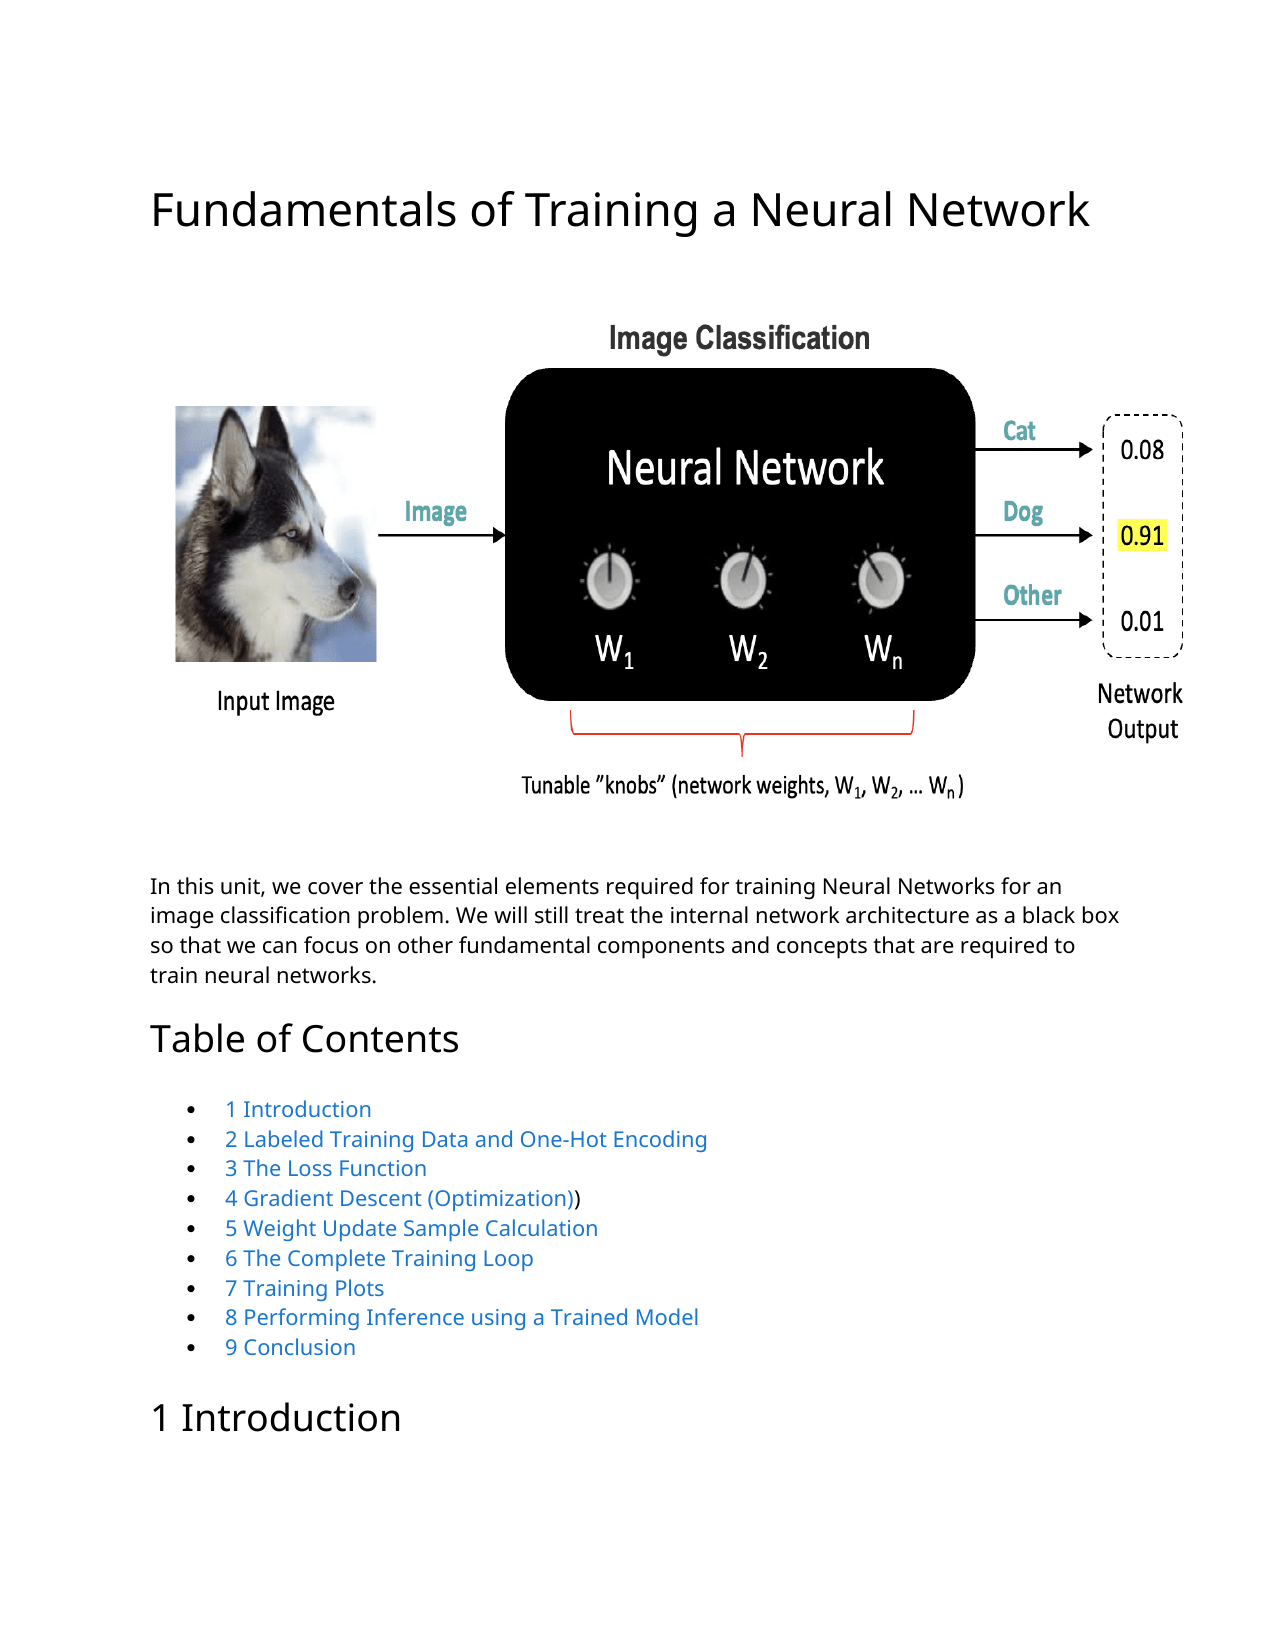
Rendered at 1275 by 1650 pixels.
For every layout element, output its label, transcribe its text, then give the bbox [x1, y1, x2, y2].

list 1 Introduction [187, 1094, 1125, 1123]
text In this unit, we cover the essential elements required for training Neural Networks for an image classification problem. We will still treat the internal network architecture as a black box so that we can focus on other fundamental components and concepts that are required to train neural networks. [150, 871, 1125, 990]
text Fundamentals of Training a Neural Network [150, 177, 1125, 239]
text 1 Introduction [150, 1391, 1125, 1442]
list 9 Conclusion [187, 1332, 1125, 1362]
text Table of Contents [150, 1012, 1125, 1063]
list 6 The Complete Training Loop [187, 1243, 1125, 1272]
list 2 Labeled Training Data and One-Hot Encoding [187, 1123, 1125, 1153]
list 7 Training Plots [187, 1272, 1125, 1302]
list 4 Gradient Descent (Optimization)) [187, 1183, 1125, 1213]
list 8 Performing Inference using a Trained Model [187, 1302, 1125, 1332]
list 5 Weight Update Sample Calculation [187, 1213, 1125, 1243]
picture [150, 275, 1218, 846]
list 3 The Loss Function [187, 1153, 1125, 1183]
